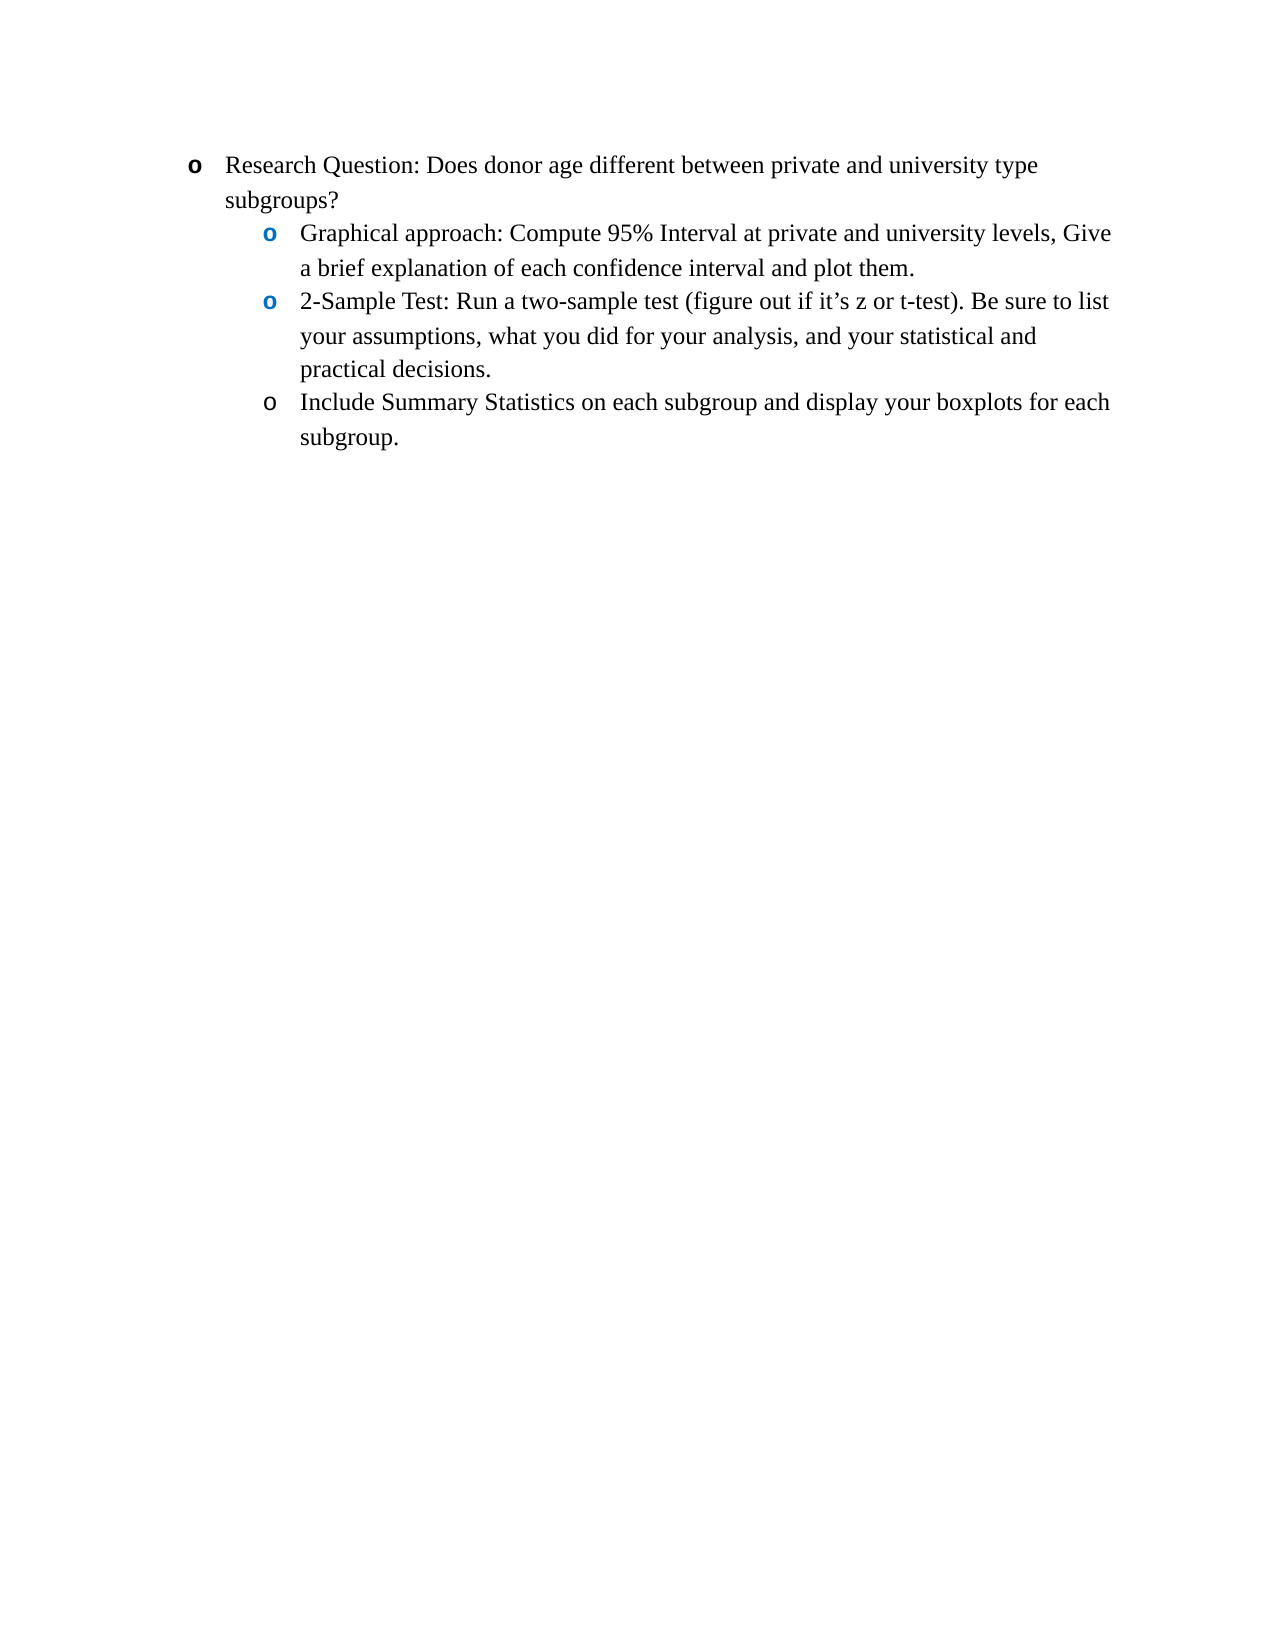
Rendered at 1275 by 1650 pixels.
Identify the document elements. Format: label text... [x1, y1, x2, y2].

list Research Question: Does donor age different between private and university type subgroups? [187, 150, 1125, 214]
list Include Summary Statistics on each subgroup and display your boxplots for each subgroup. [262, 387, 1125, 451]
list Graphical approach: Compute 95% Interval at private and university levels, Give a brief explanation of each confidence interval and plot them. [262, 218, 1125, 282]
